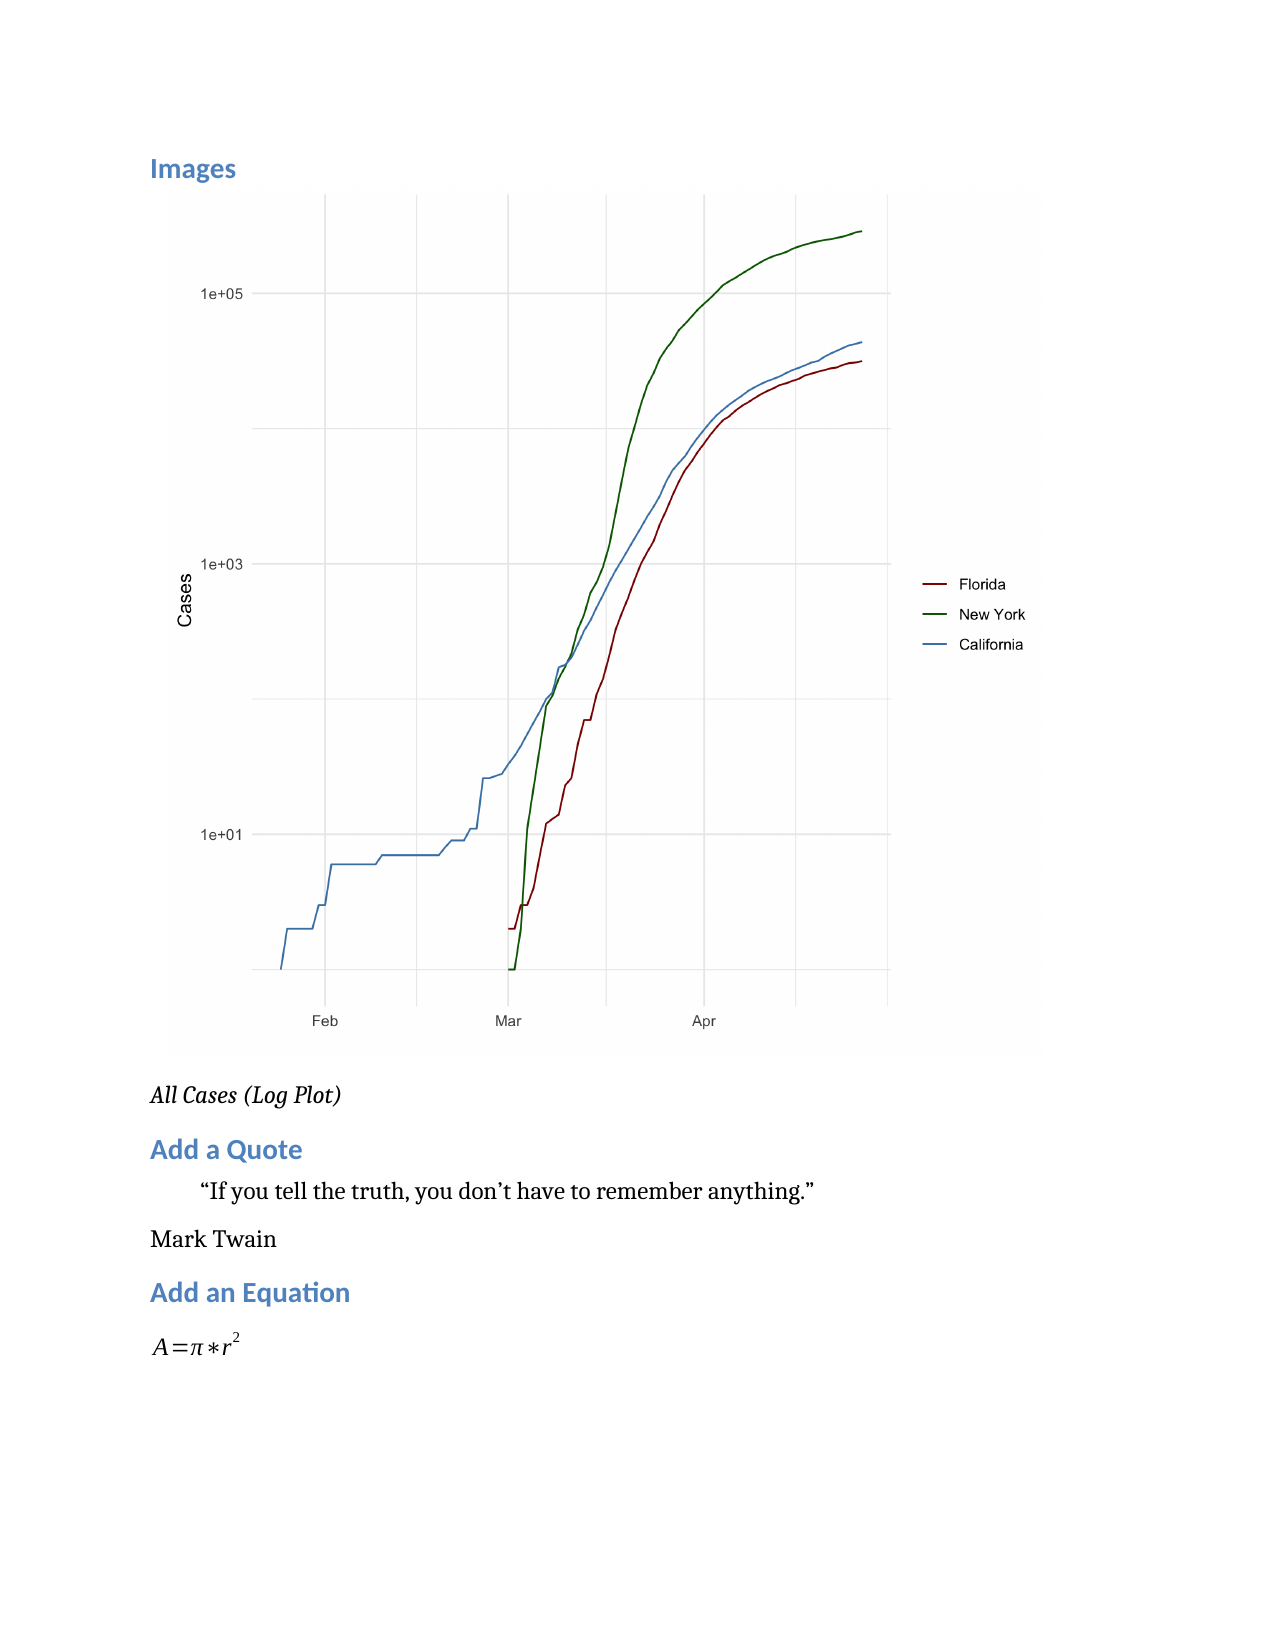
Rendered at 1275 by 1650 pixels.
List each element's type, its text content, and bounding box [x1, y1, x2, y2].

text Mark Twain [150, 1224, 1125, 1253]
subtitle Add an Equation [150, 1274, 1125, 1310]
text All Cases (Log Plot) [150, 1081, 1125, 1110]
text “If you tell the truth, you don’t have to remember anything.” [200, 1177, 1075, 1206]
picture [168, 185, 1044, 1061]
subtitle Images [150, 150, 1125, 186]
subtitle Add a Quote [150, 1131, 1125, 1167]
